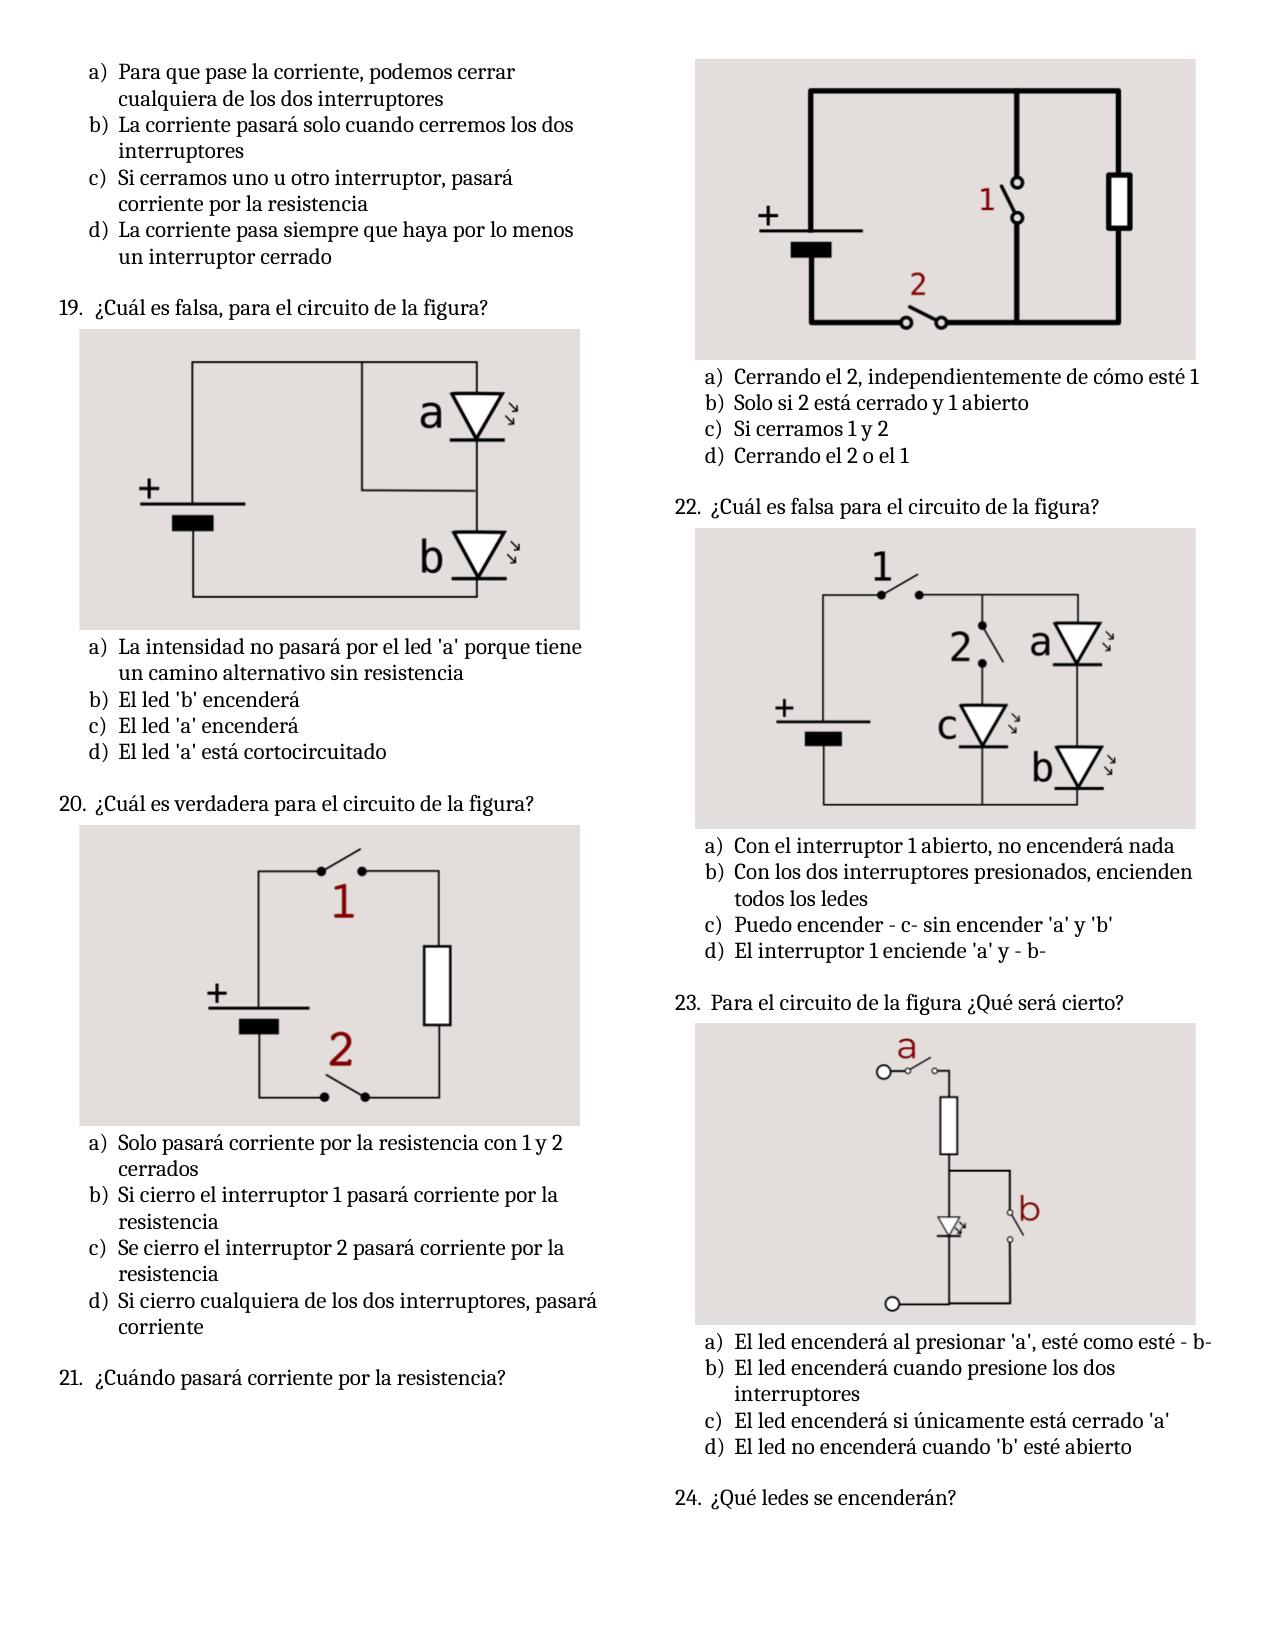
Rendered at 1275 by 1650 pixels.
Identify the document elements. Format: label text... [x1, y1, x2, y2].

text a) La intensidad no pasará por el led 'a' porque tiene un camino alternativo sin resistencia [89, 634, 600, 686]
text c) Si cerramos uno u otro interruptor, pasará corriente por la resistencia [89, 164, 600, 217]
text b) Si cierro el interruptor 1 pasará corriente por la resistencia [89, 1182, 600, 1235]
list ¿Cuál es falsa para el circuito de la figura? [675, 494, 1216, 520]
text a) Para que pase la corriente, podemos cerrar cualquiera de los dos interruptores [89, 59, 600, 112]
text a) El led encenderá al presionar 'a', esté como esté - b- [704, 1328, 1216, 1355]
text b) El led 'b' encenderá [89, 686, 600, 713]
text a) Solo pasará corriente por la resistencia con 1 y 2 cerrados [89, 1129, 600, 1182]
text d) Si cierro cualquiera de los dos interruptores, pasará corriente [89, 1287, 600, 1340]
picture [695, 1023, 1196, 1325]
text b) Solo si 2 está cerrado y 1 abierto [704, 390, 1216, 416]
picture [79, 825, 580, 1126]
text a) Cerrando el 2, independientemente de cómo esté 1 [704, 363, 1216, 390]
text c) Puedo encender - c- sin encender 'a' y 'b' [704, 912, 1216, 938]
text d) El led 'a' está cortocircuitado [89, 739, 600, 766]
text d) El led no encenderá cuando 'b' esté abierto [704, 1434, 1216, 1460]
text c) Se cierro el interruptor 2 pasará corriente por la resistencia [89, 1235, 600, 1287]
text d) Cerrando el 2 o el 1 [704, 443, 1216, 469]
list ¿Cuál es falsa, para el circuito de la figura? [59, 295, 600, 321]
text b) Con los dos interruptores presionados, encienden todos los ledes [704, 859, 1216, 912]
text c) El led 'a' encenderá [89, 713, 600, 739]
text d) El interruptor 1 enciende 'a' y - b- [704, 938, 1216, 964]
picture [695, 528, 1196, 829]
list Para el circuito de la figura ¿Qué será cierto? [675, 989, 1216, 1016]
text a) Con el interruptor 1 abierto, no encenderá nada [704, 833, 1216, 859]
text c) El led encenderá si únicamente está cerrado 'a' [704, 1407, 1216, 1434]
text c) Si cerramos 1 y 2 [704, 416, 1216, 443]
text b) El led encenderá cuando presione los dos interruptores [704, 1355, 1216, 1407]
picture [695, 59, 1196, 360]
text d) La corriente pasa siempre que haya por lo menos un interruptor cerrado [89, 217, 600, 270]
list ¿Qué ledes se encenderán? [675, 1485, 1216, 1512]
picture [79, 329, 580, 630]
list ¿Cuándo pasará corriente por la resistencia? [59, 1365, 600, 1392]
list ¿Cuál es verdadera para el circuito de la figura? [59, 791, 600, 817]
text b) La corriente pasará solo cuando cerremos los dos interruptores [89, 112, 600, 164]
